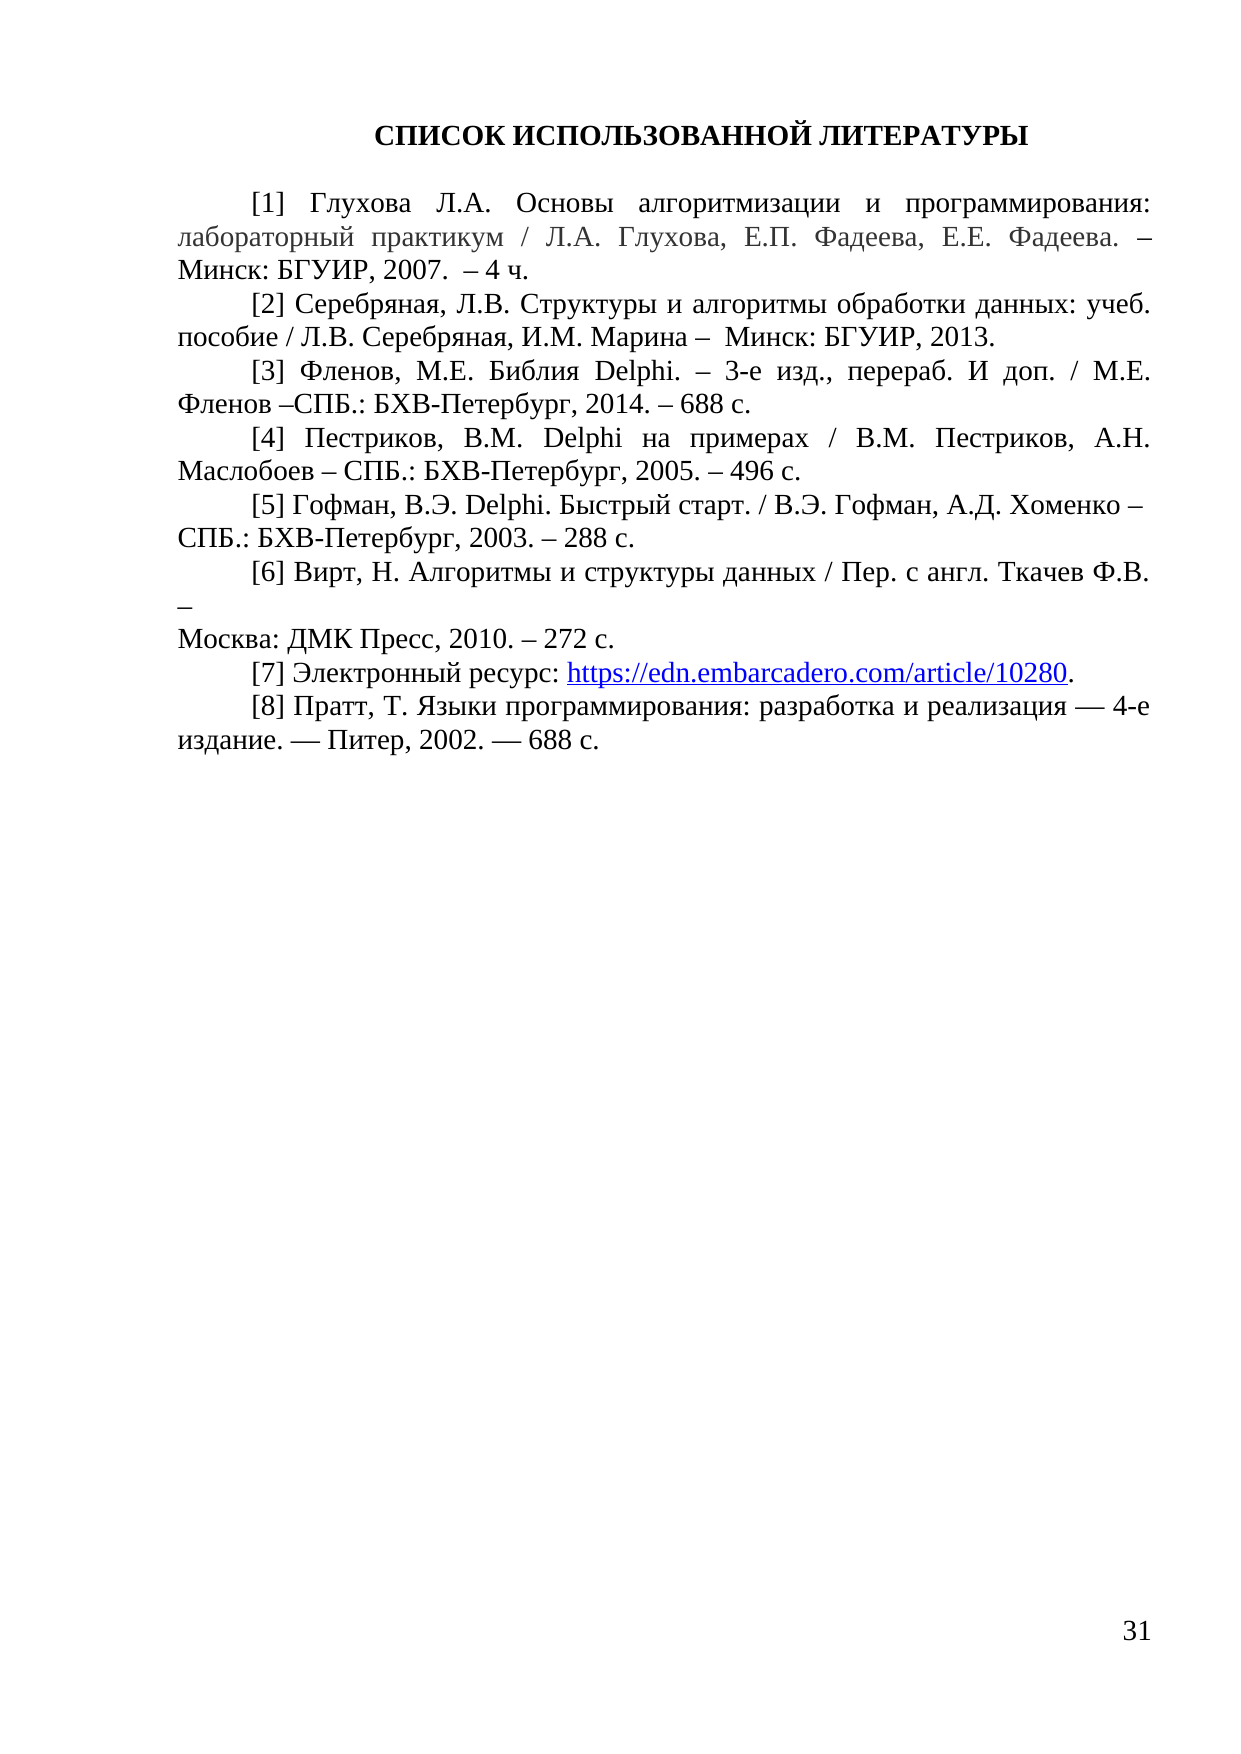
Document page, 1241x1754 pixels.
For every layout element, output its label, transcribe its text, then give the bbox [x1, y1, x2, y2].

text [6] Вирт, Н. Алгоритмы и структуры данных / Пер. с англ. Ткачев Ф.В. – [177, 554, 1152, 621]
text [3] Фленов, М.Е. Библия Delphi. – 3-e изд., перераб. И доп. / М.Е. Фленов –СПБ.: БХВ-Петербург, 2014. – 688 с. [177, 353, 1152, 420]
text [8] Пратт, Т. Языки программирования: разработка и реализация — 4-е издание. — Питер, 2002. — 688 с. [177, 688, 1152, 755]
text СПБ.: БХВ-Петербург, 2003. – 288 с. [177, 521, 1152, 554]
text Список использованной литературы [177, 118, 1152, 152]
text Москва: ДМК Пресс, 2010. – 272 с. [177, 621, 1152, 655]
text [1] Глухова Л.А. Основы алгоритмизации и программирования: лабораторный практикум / Л.А. Глухова, Е.П. Фадеева, Е.Е. Фадеева. – Минск: БГУИР, 2007. – 4 ч. [177, 185, 1152, 286]
text [2] Серебряная, Л.В. Структуры и алгоритмы обработки данных: учеб. пособие / Л.В. Серебряная, И.М. Марина – Минск: БГУИР, 2013. [177, 286, 1152, 353]
text [7] Электронный ресурс: https://edn.embarcadero.com/article/10280. [177, 655, 1152, 688]
text [5] Гофман, В.Э. Delphi. Быстрый старт. / В.Э. Гофман, А.Д. Хоменко – [177, 487, 1152, 521]
text [4] Пестриков, В.М. Delphi на примерах / В.М. Пестриков, А.Н. Маслобоев – СПБ.: БХВ-Петербург, 2005. – 496 с. [177, 420, 1152, 487]
